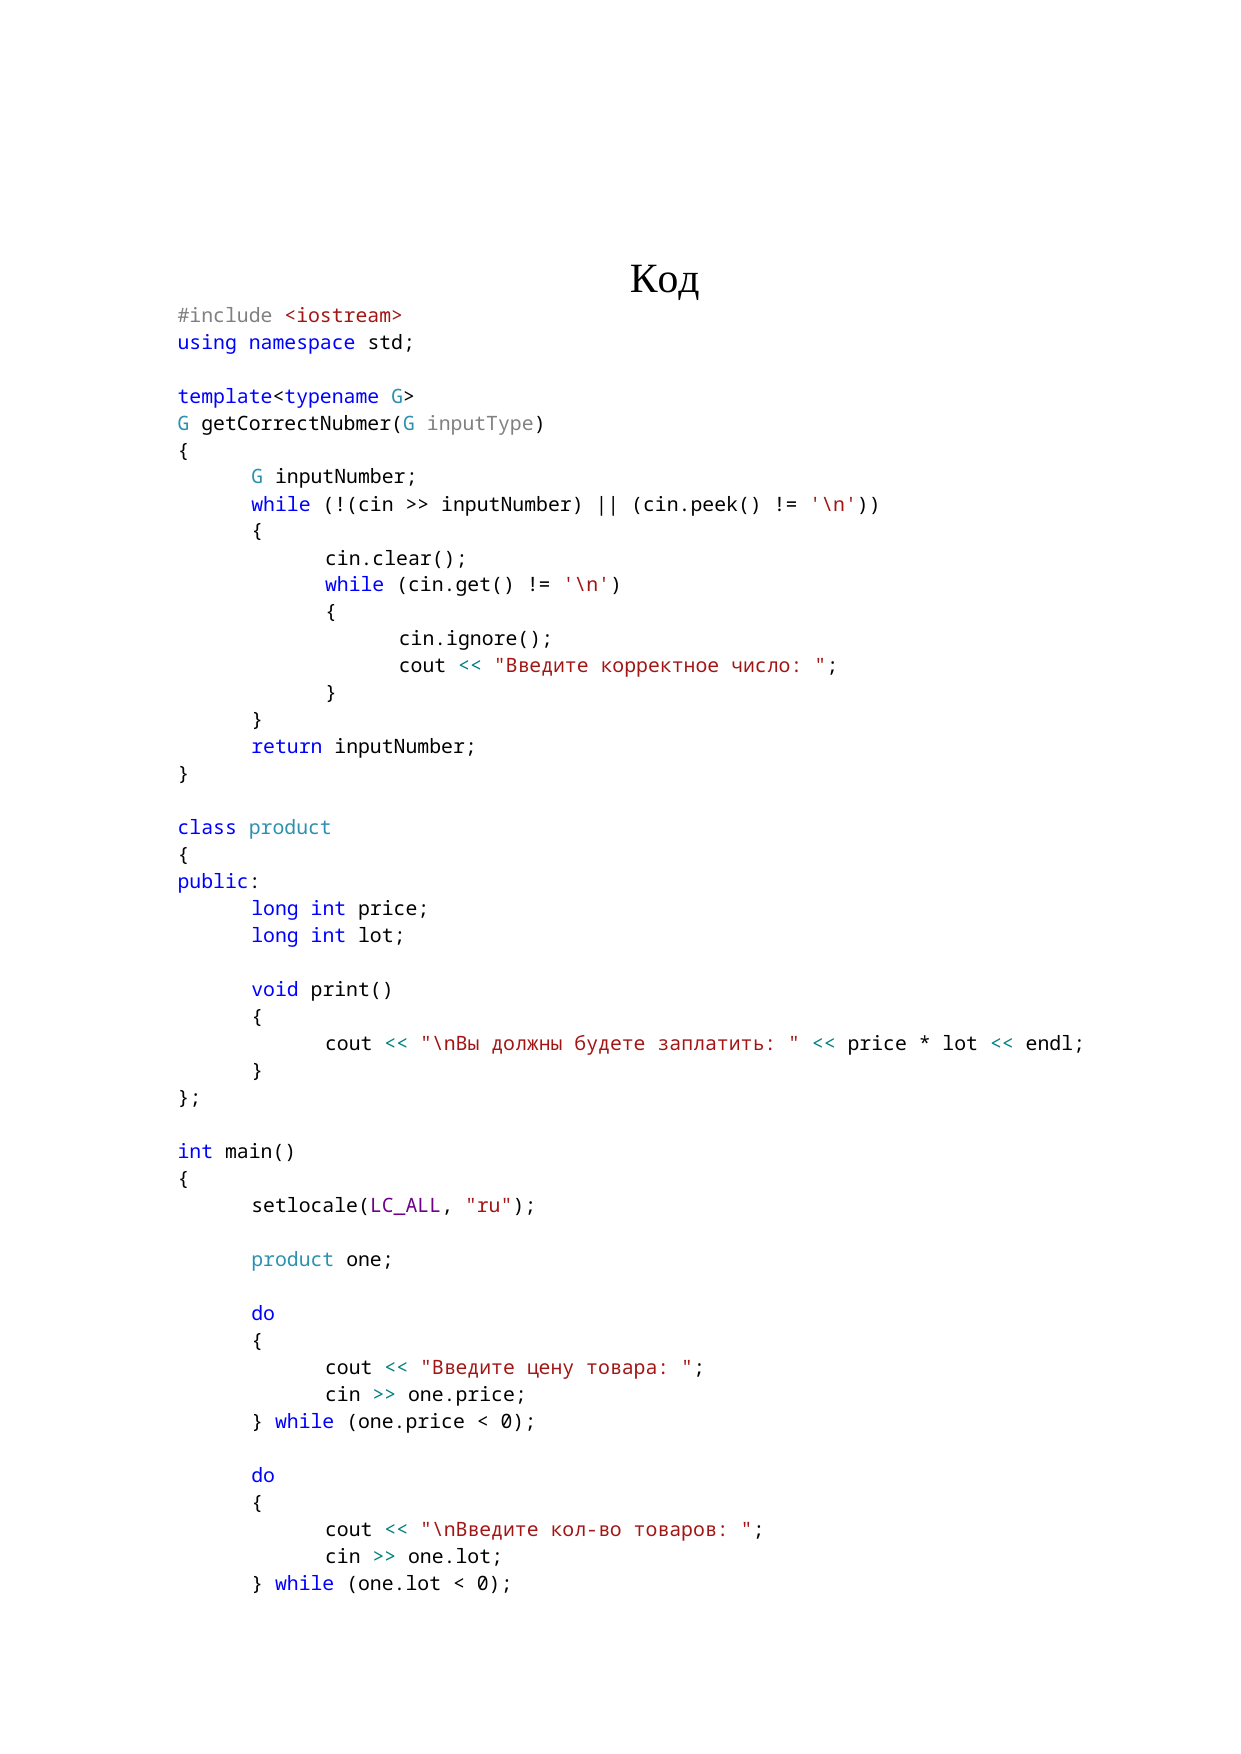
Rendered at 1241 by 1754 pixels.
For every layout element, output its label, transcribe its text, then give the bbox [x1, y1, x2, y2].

text { [177, 1002, 1152, 1029]
text while (cin.get() != '\n') [177, 571, 1152, 598]
text G inputNumber; [177, 463, 1152, 490]
text } [177, 706, 1152, 733]
text cin >> one.price; [177, 1380, 1152, 1407]
text { [177, 436, 1152, 463]
text long int price; [177, 894, 1152, 921]
text do [177, 1299, 1152, 1326]
text while (!(cin >> inputNumber) || (cin.peek() != '\n')) [177, 490, 1152, 517]
text } while (one.lot < 0); [177, 1569, 1152, 1596]
text cout << "\nВы должны будете заплатить: " << price * lot << endl; [177, 1029, 1152, 1056]
text }; [177, 1083, 1152, 1110]
text G getCorrectNubmer(G inputType) [177, 409, 1152, 436]
text return inputNumber; [177, 733, 1152, 759]
text long int lot; [177, 921, 1152, 948]
text cin >> one.lot; [177, 1542, 1152, 1569]
text } [177, 759, 1152, 787]
text setlocale(LC_ALL, "ru"); [177, 1191, 1152, 1218]
text void print() [177, 975, 1152, 1002]
text { [177, 517, 1152, 544]
text } [177, 679, 1152, 706]
text cout << "\nВведите кол-во товаров: "; [177, 1515, 1152, 1542]
text #include <iostream> [177, 301, 1152, 328]
text using namespace std; [177, 328, 1152, 355]
text template<typename G> [177, 382, 1152, 409]
text { [177, 1326, 1152, 1353]
text product one; [177, 1245, 1152, 1272]
text cout << "Введите цену товара: "; [177, 1353, 1152, 1380]
text { [177, 598, 1152, 625]
text do [177, 1461, 1152, 1488]
text int main() [177, 1137, 1152, 1164]
text cin.clear(); [177, 544, 1152, 571]
text Код [177, 253, 1152, 301]
text { [177, 1164, 1152, 1191]
text } [177, 1056, 1152, 1083]
text { [177, 1488, 1152, 1515]
text cin.ignore(); [177, 625, 1152, 652]
text cout << "Введите корректное число: "; [177, 652, 1152, 679]
text public: [177, 867, 1152, 894]
text class product [177, 813, 1152, 841]
text } while (one.price < 0); [177, 1407, 1152, 1434]
text { [177, 841, 1152, 867]
